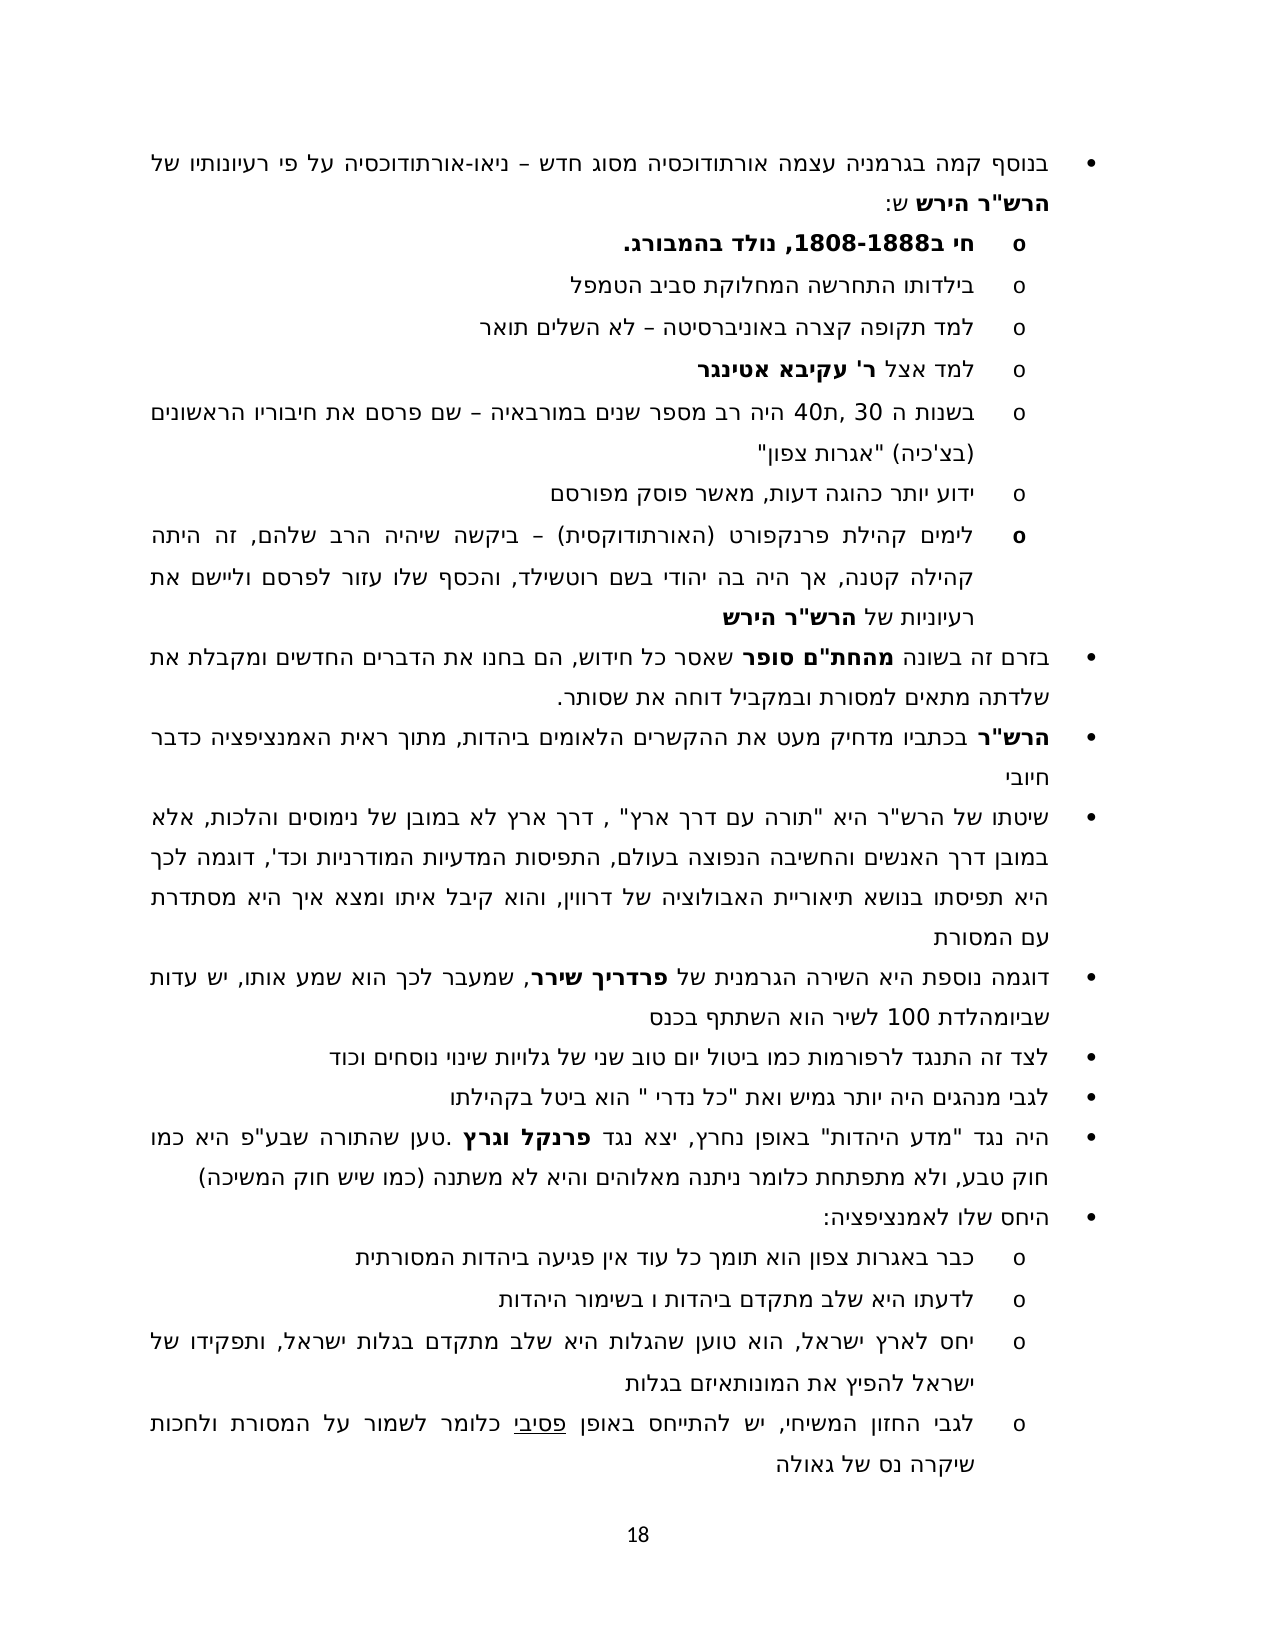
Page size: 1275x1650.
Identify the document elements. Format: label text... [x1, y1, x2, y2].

list שיטתו של הרש"ר היא "תורה עם דרך ארץ" , דרך ארץ לא במובן של נימוסים והלכות, אלא במובן דרך האנשים והחשיבה הנפוצה בעולם, התפיסות המדעיות המודרניות וכד', דוגמה לכך היא תפיסתו בנושא תיאוריית האבולוציה של דרווין, והוא קיבל איתו ומצא איך היא מסתדרת עם המסורת [150, 804, 1087, 951]
list בזרם זה בשונה מהחת"ם סופר שאסר כל חידוש, הם בחנו את הדברים החדשים ומקבלת את שלדתה מתאים למסורת ובמקביל דוחה את שסותר. [150, 644, 1087, 711]
list למד אצל ר' עקיבא אטינגר [150, 357, 1012, 385]
list ידוע יותר כהוגה דעות, מאשר פוסק מפורסם [150, 480, 1012, 508]
list בשנות ה 30 ,ת40 היה רב מספר שנים במורבאיה – שם פרסם את חיבוריו הראשונים (בצ'כיה) "אגרות צפון" [150, 399, 1012, 467]
list בנוסף קמה בגרמניה עצמה אורתודוכסיה מסוג חדש – ניאו-אורתודוכסיה על פי רעיונותיו של הרש"ר הירש ש: [150, 150, 1087, 217]
list לגבי החזון המשיחי, יש להתייחס באופן פסיבי כלומר לשמור על המסורת ולחכות שיקרה נס של גאולה [150, 1410, 1012, 1478]
list יחס לארץ ישראל, הוא טוען שהגלות היא שלב מתקדם בגלות ישראל, ותפקידו של ישראל להפיץ את המונותאיזם בגלות [150, 1328, 1012, 1396]
list בילדותו התחרשה המחלוקת סביב הטמפל [150, 272, 1012, 300]
list למד תקופה קצרה באוניברסיטה – לא השלים תואר [150, 314, 1012, 342]
list לדעתו היא שלב מתקדם ביהדות ו בשימור היהדות [150, 1286, 1012, 1314]
list היה נגד "מדע היהדות" באופן נחרץ, יצא נגד פרנקל וגרץ .טען שהתורה שבע"פ היא כמו חוק טבע, ולא מתפתחת כלומר ניתנה מאלוהים והיא לא משתנה (כמו שיש חוק המשיכה) [150, 1124, 1087, 1191]
list לצד זה התנגד לרפורמות כמו ביטול יום טוב שני של גלויות שינוי נוסחים וכוד [150, 1044, 1087, 1071]
list לגבי מנהגים היה יותר גמיש ואת "כל נדרי " הוא ביטל בקהילתו [150, 1084, 1087, 1111]
list לימים קהילת פרנקפורט (האורתודוקסית) – ביקשה שיהיה הרב שלהם, זה היתה קהילה קטנה, אך היה בה יהודי בשם רוטשילד, והכסף שלו עזור לפרסם וליישם את רעיוניות של הרש"ר הירש [150, 522, 1012, 631]
list חי ב1808-1888, נולד בהמבורג. [150, 230, 1012, 258]
list הרש"ר בכתביו מדחיק מעט את ההקשרים הלאומים ביהדות, מתוך ראית האמנציפציה כדבר חיובי [150, 724, 1087, 791]
list כבר באגרות צפון הוא תומך כל עוד אין פגיעה ביהדות המסורתית [150, 1244, 1012, 1272]
list דוגמה נוספת היא השירה הגרמנית של פרדריך שירר, שמעבר לכך הוא שמע אותו, יש עדות שביומהלדת 100 לשיר הוא השתתף בכנס [150, 964, 1087, 1031]
list היחס שלו לאמנציפציה: [150, 1204, 1087, 1231]
